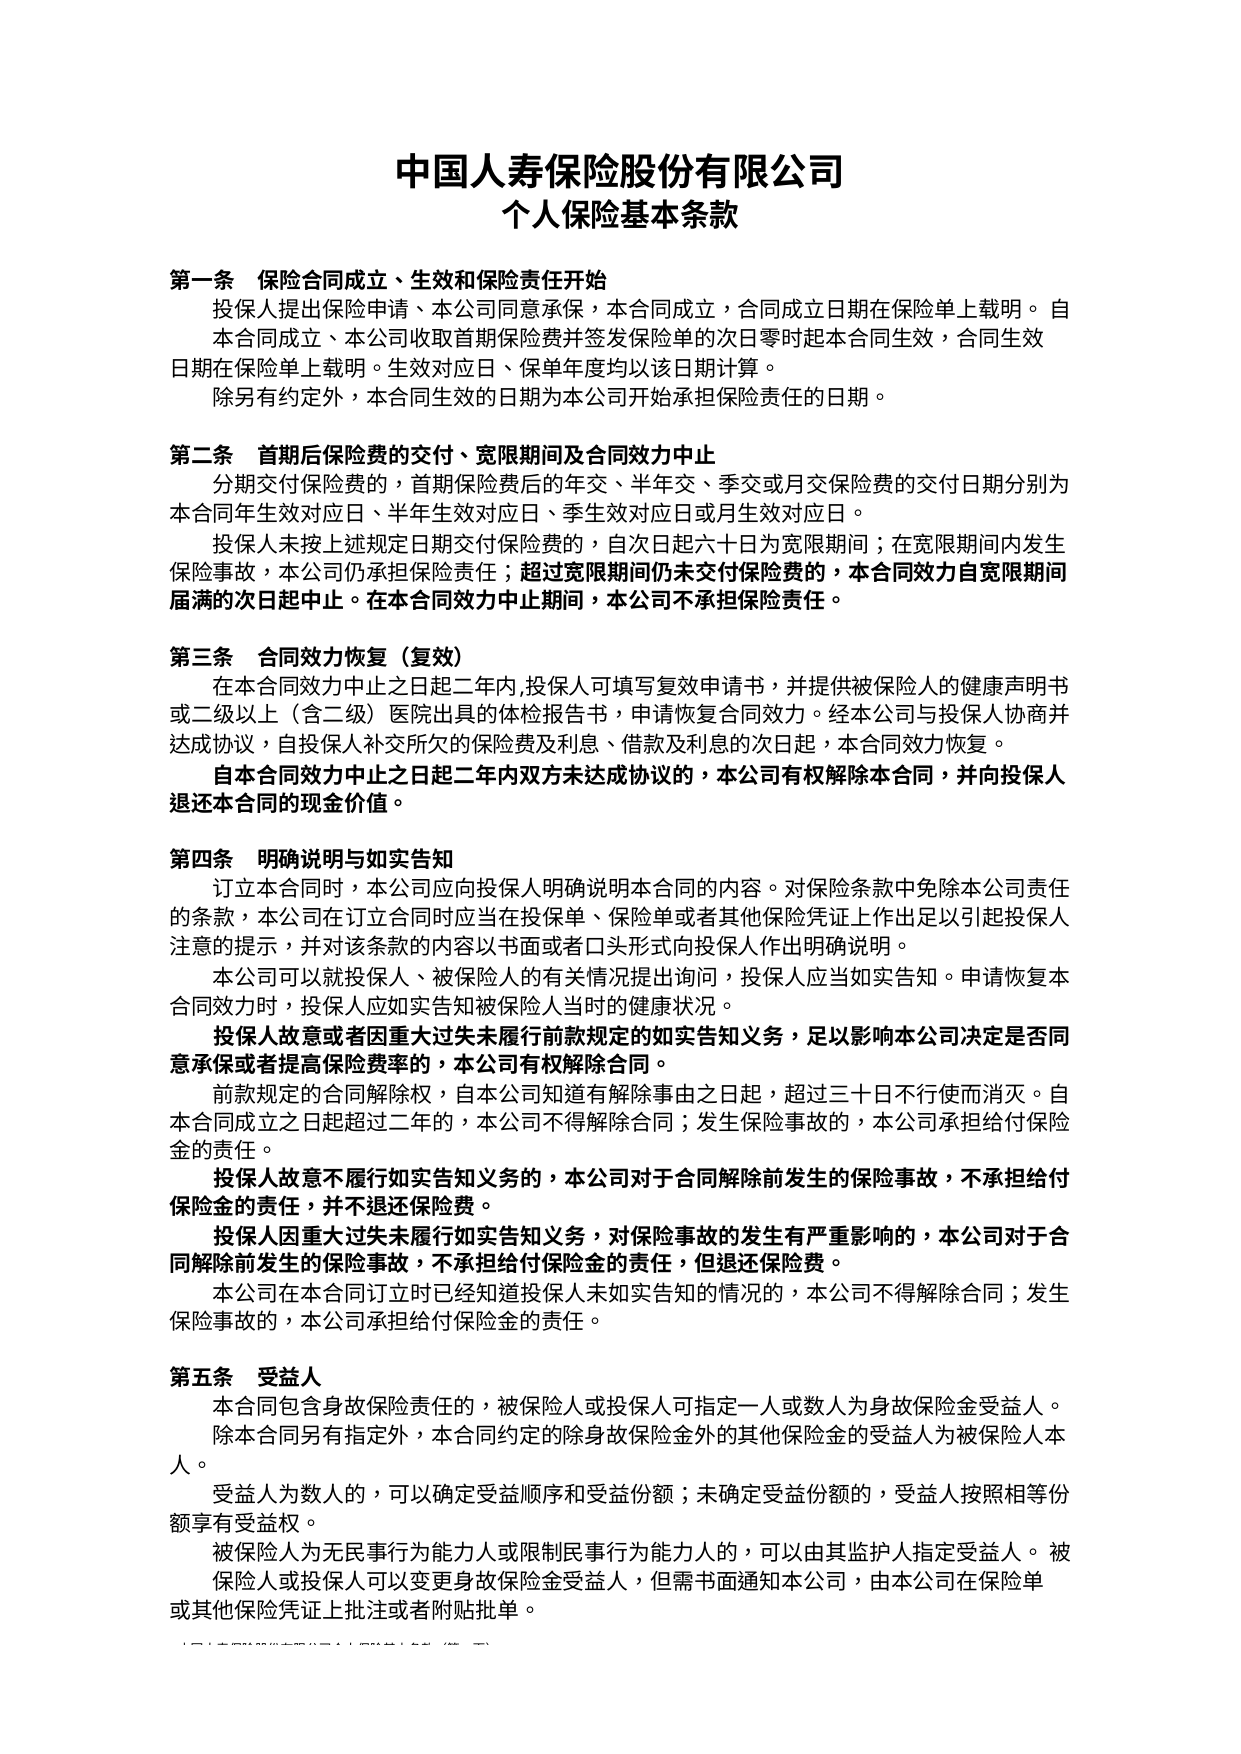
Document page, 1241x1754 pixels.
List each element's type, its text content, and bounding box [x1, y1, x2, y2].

text 本合同包含身故保险责任的，被保险人或投保人可指定一人或数人为身故保险金受益人。除本合同另有指定外，本合同约定的除身故保险金外的其他保险金的受益人为被保险人本 [213, 1391, 1072, 1450]
text 投保人提出保险申请、本公司同意承保，本合同成立，合同成立日期在保险单上载明。 自本合同成立、本公司收取首期保险费并签发保险单的次日零时起本合同生效，合同生效 [213, 294, 1072, 353]
subtitle 第三条 合同效力恢复（复效） [169, 642, 1084, 671]
subtitle 自本合同效力中止之日起二年内双方未达成协议的，本公司有权解除本合同，并向投保人退还本合同的现金价值。 [169, 761, 1069, 818]
text 投保人未按上述规定日期交付保险费的，自次日起六十日为宽限期间；在宽限期间内发生保险事故，本公司仍承担保险责任；超过宽限期间仍未交付保险费的，本合同效力自宽限期间届满的次日起中止。在本合同效力中止期间，本公司不承担保险责任。 [169, 529, 1068, 615]
subtitle 第五条 受益人 [169, 1363, 1084, 1391]
text 被保险人为无民事行为能力人或限制民事行为能力人的，可以由其监护人指定受益人。 被保险人或投保人可以变更身故保险金受益人，但需书面通知本公司，由本公司在保险单 [213, 1537, 1072, 1596]
text 除另有约定外，本合同生效的日期为本公司开始承担保险责任的日期。 [213, 382, 1084, 411]
subtitle 第一条 保险合同成立、生效和保险责任开始 [169, 266, 1084, 294]
text 分期交付保险费的，首期保险费后的年交、半年交、季交或月交保险费的交付日期分别为本合同年生效对应日、半年生效对应日、季生效对应日或月生效对应日。 [169, 469, 1072, 528]
text 或其他保险凭证上批注或者附贴批单。 [169, 1596, 1084, 1624]
text 人。 [169, 1451, 1084, 1479]
text 本公司在本合同订立时已经知道投保人未如实告知的情况的，本公司不得解除合同；发生保险事故的，本公司承担给付保险金的责任。 [169, 1279, 1072, 1335]
subtitle 投保人故意或者因重大过失未履行前款规定的如实告知义务，足以影响本公司决定是否同意承保或者提高保险费率的，本公司有权解除合同。 [169, 1022, 1071, 1079]
subtitle 投保人故意不履行如实告知义务的，本公司对于合同解除前发生的保险事故，不承担给付保险金的责任，并不退还保险费。 [169, 1164, 1071, 1221]
subtitle 个人保险基本条款 [499, 195, 741, 234]
subtitle 第二条 首期后保险费的交付、宽限期间及合同效力中止 [169, 441, 1084, 469]
subtitle 中国人寿保险股份有限公司 [394, 148, 1084, 195]
text 前款规定的合同解除权，自本公司知道有解除事由之日起，超过三十日不行使而消灭。自本合同成立之日起超过二年的，本公司不得解除合同；发生保险事故的，本公司承担给付保险金的责任。 [169, 1079, 1072, 1164]
text 受益人为数人的，可以确定受益顺序和受益份额；未确定受益份额的，受益人按照相等份额享有受益权。 [169, 1479, 1072, 1537]
text 本公司可以就投保人、被保险人的有关情况提出询问，投保人应当如实告知。申请恢复本合同效力时，投保人应如实告知被保险人当时的健康状况。 [169, 962, 1072, 1020]
text 在本合同效力中止之日起二年内,投保人可填写复效申请书，并提供被保险人的健康声明书或二级以上（含二级）医院出具的体检报告书，申请恢复合同效力。经本公司与投保人协商并达成协议，自投保人补交所欠的保险费及利息、借款及利息的次日起，本合同效力恢复。 [169, 671, 1072, 758]
text 日期在保险单上载明。生效对应日、保单年度均以该日期计算。 [169, 354, 1084, 382]
text 投保人因重大过失未履行如实告知义务，对保险事故的发生有严重影响的，本公司对于合同解除前发生的保险事故，不承担给付保险金的责任，但退还保险费。 [169, 1222, 1071, 1278]
text 订立本合同时，本公司应向投保人明确说明本合同的内容。对保险条款中免除本公司责任的条款，本公司在订立合同时应当在投保单、保险单或者其他保险凭证上作出足以引起投保人注意的提示，并对该条款的内容以书面或者口头形式向投保人作出明确说明。 [169, 873, 1072, 961]
text 第四条 明确说明与如实告知 [169, 845, 1084, 873]
